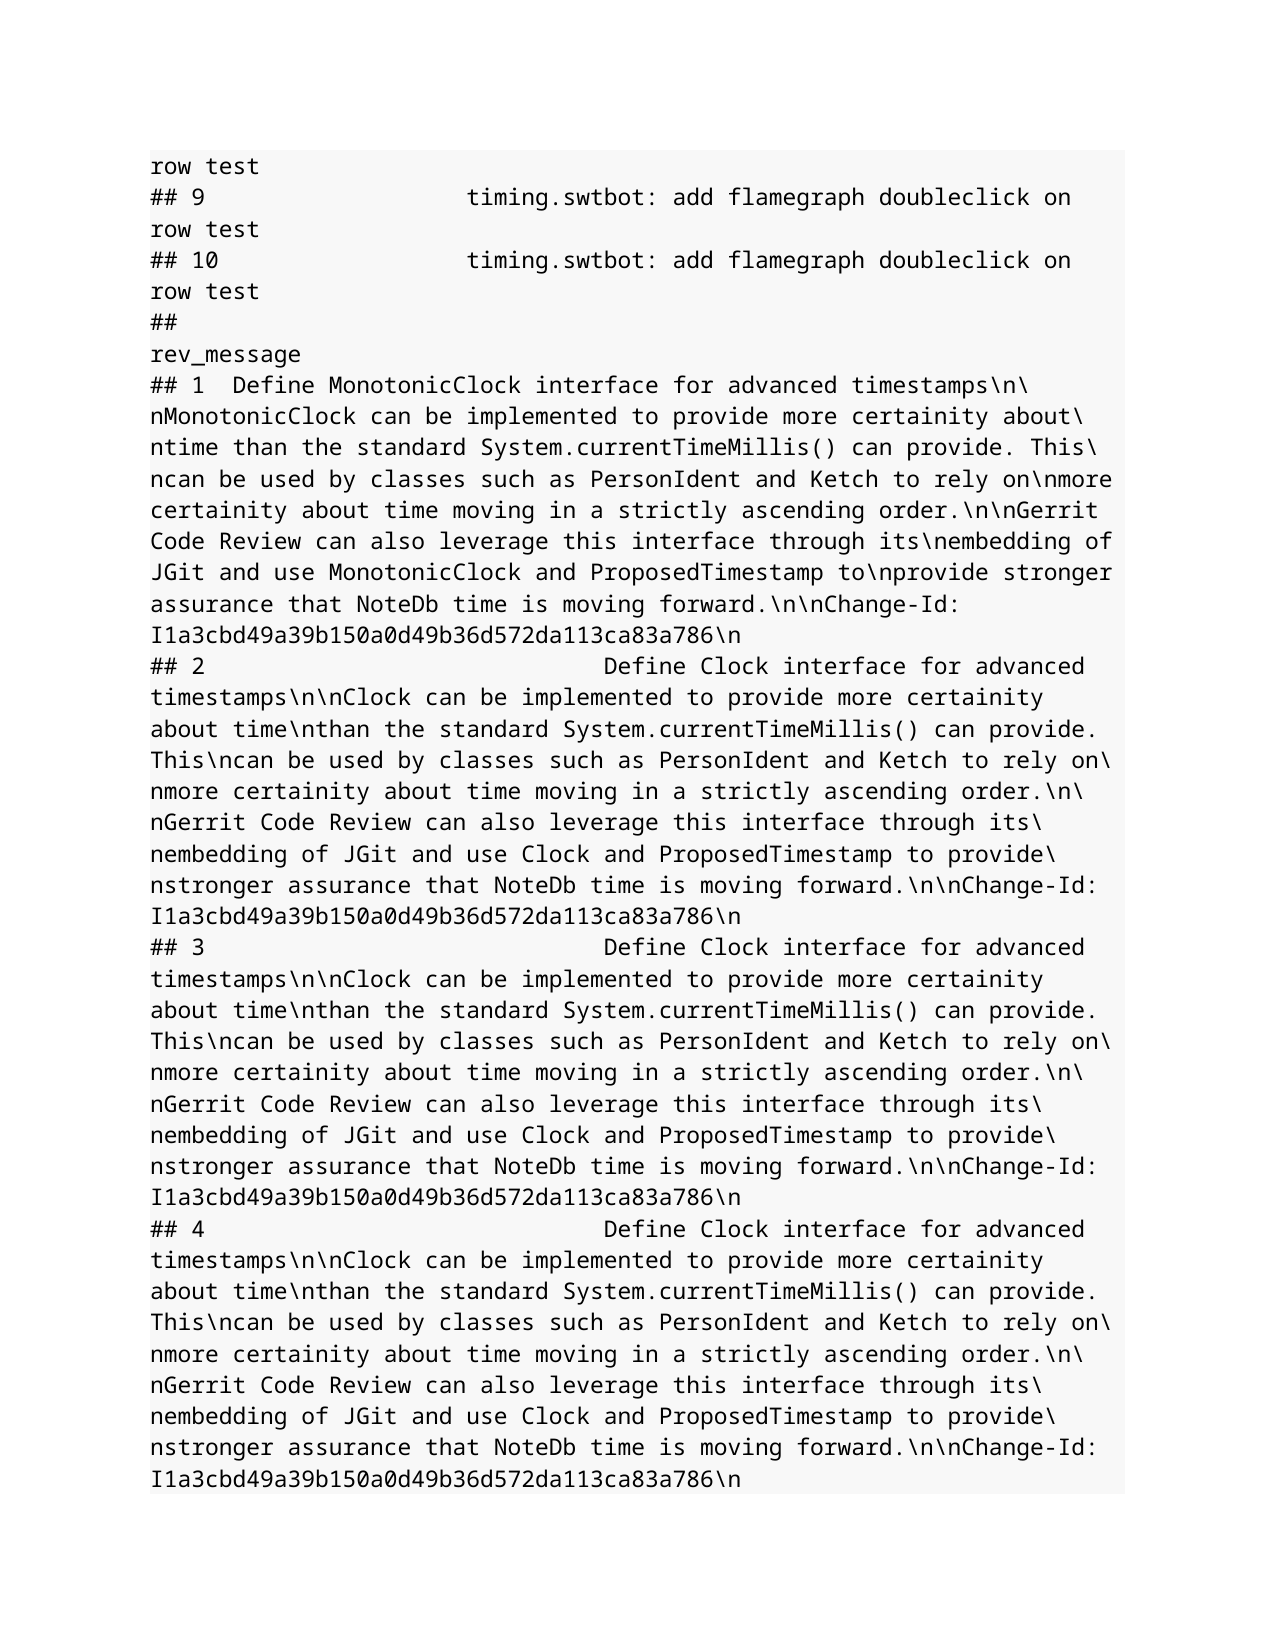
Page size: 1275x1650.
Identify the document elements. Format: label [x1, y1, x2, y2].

text [150, 150, 1125, 1494]
